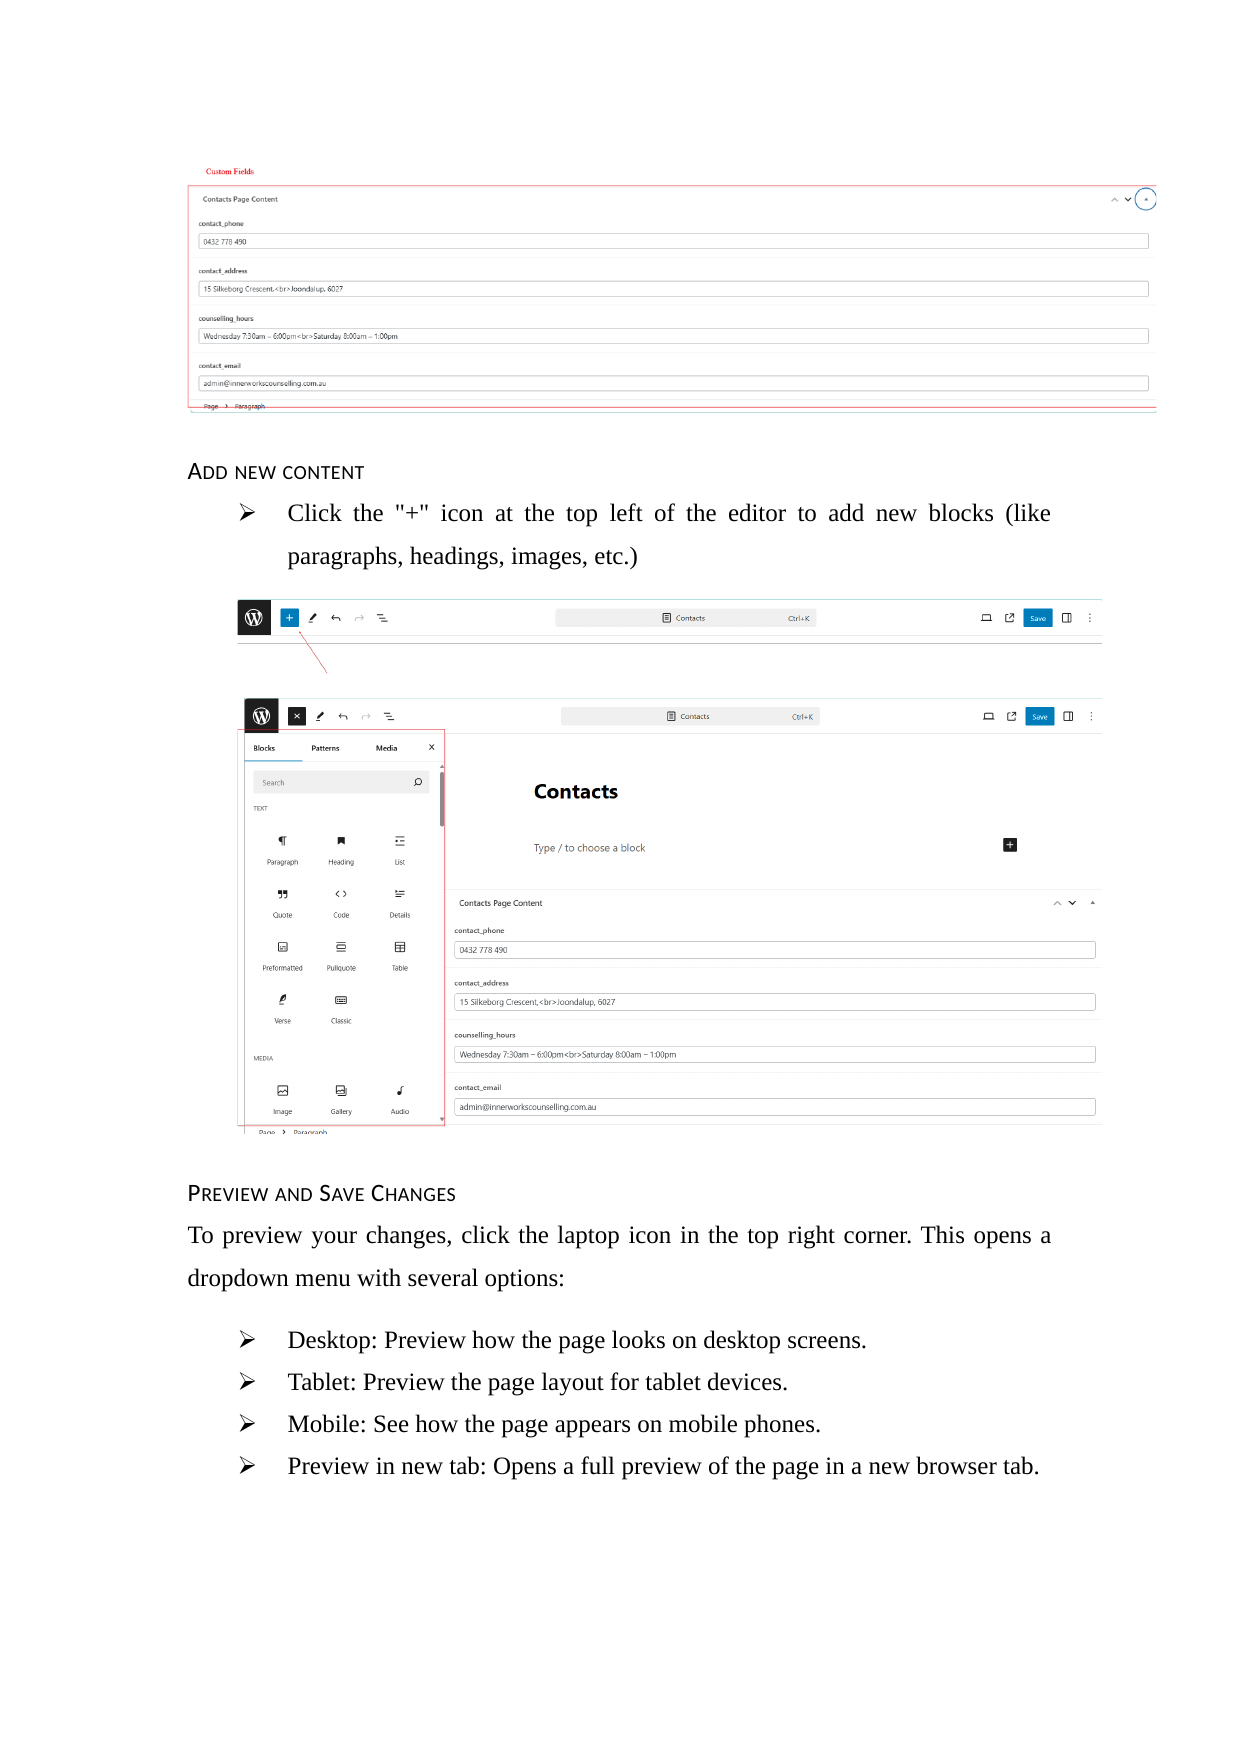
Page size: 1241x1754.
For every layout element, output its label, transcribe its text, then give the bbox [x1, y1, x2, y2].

text To preview your changes, click the laptop icon in the top right corner. This opens a dropdown menu with several options: [187, 1215, 1053, 1296]
picture [237, 599, 1103, 673]
picture [237, 698, 1103, 1134]
list Desktop: Preview how the page looks on desktop screens. [237, 1321, 1053, 1359]
list Click the "+" icon at the top left of the editor to add new blocks (like paragraphs, headings, images, etc.) [237, 493, 1053, 574]
picture [187, 164, 1157, 413]
list Mobile: See how the page appears on mobile phones. [237, 1405, 1053, 1442]
subtitle Preview and Save Changes [187, 1173, 1053, 1211]
list Tablet: Preview the page layout for tablet devices. [237, 1363, 1053, 1400]
subtitle Add new content [187, 452, 1053, 489]
list Preview in new tab: Opens a full preview of the page in a new browser tab. [237, 1446, 1053, 1484]
